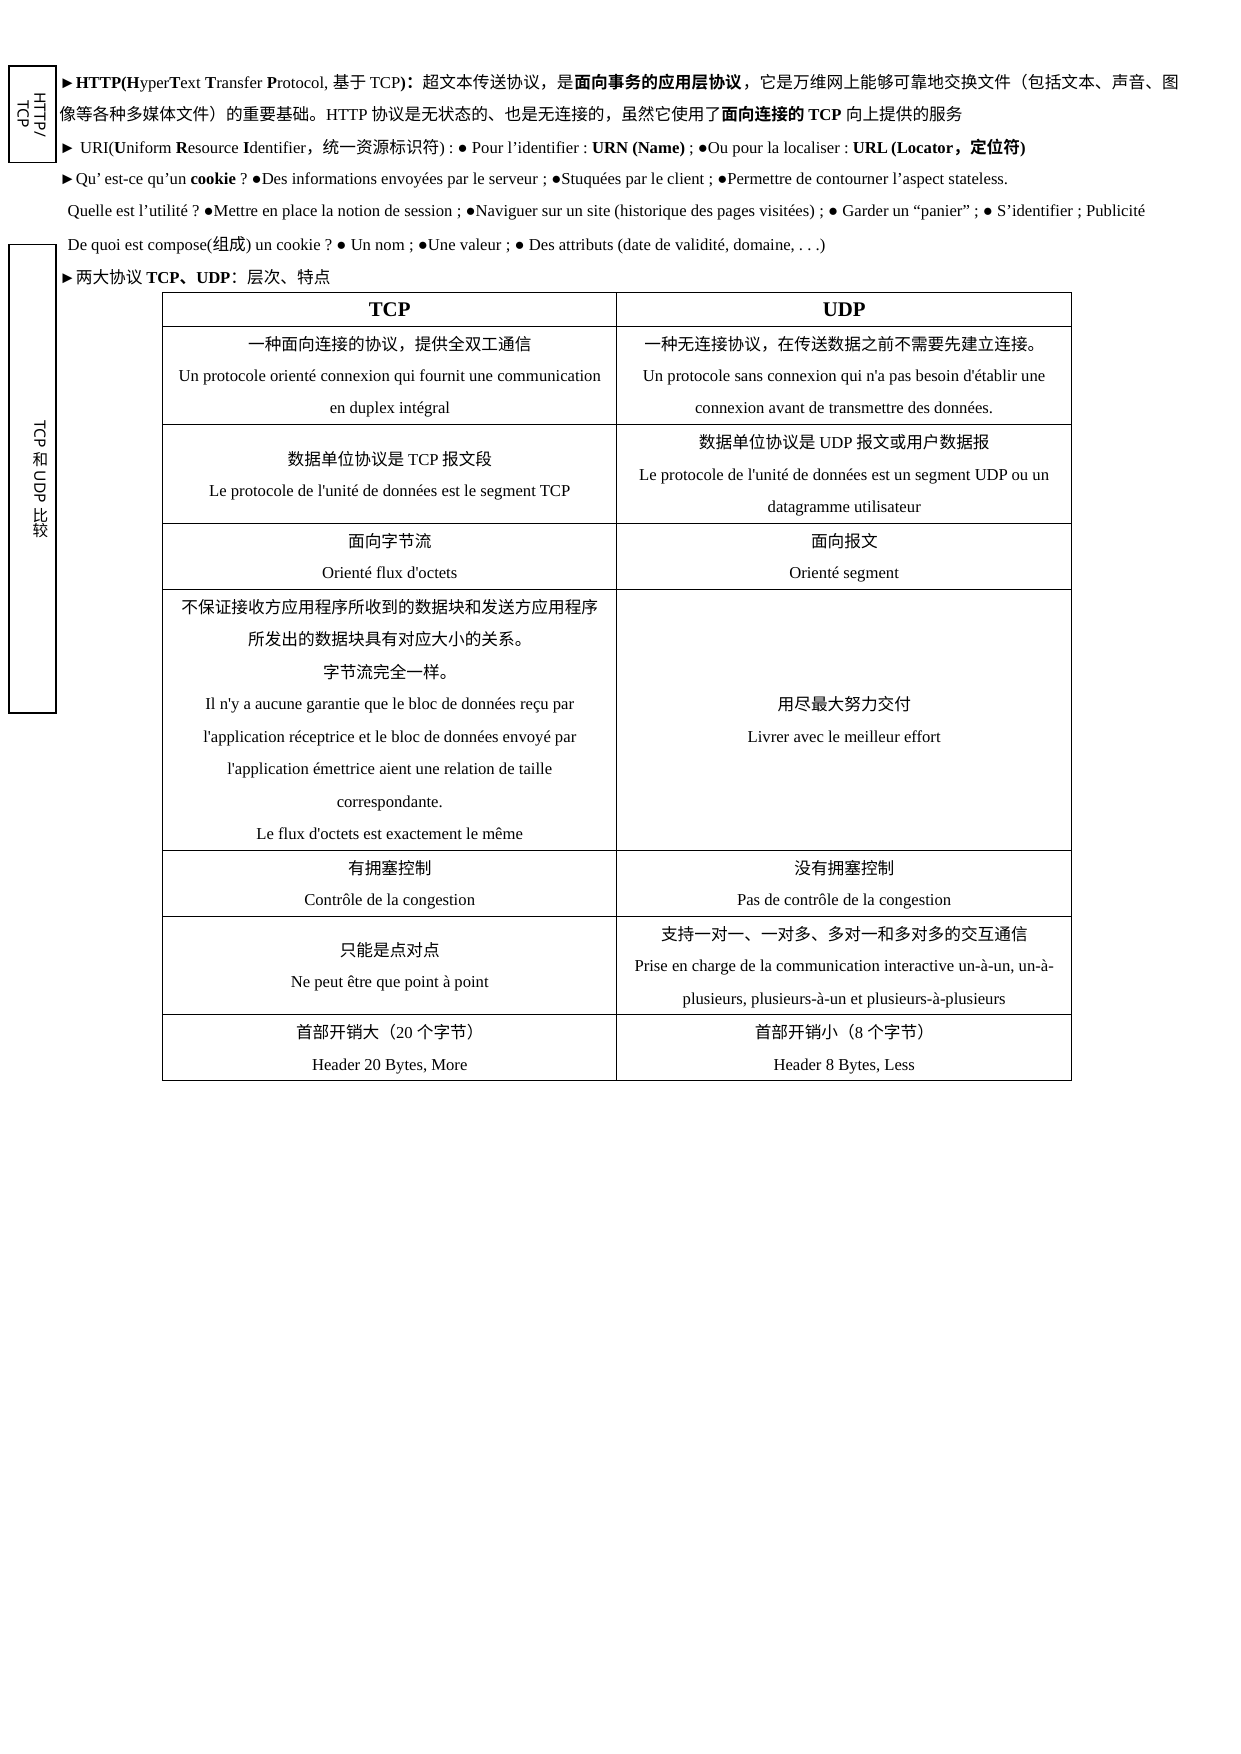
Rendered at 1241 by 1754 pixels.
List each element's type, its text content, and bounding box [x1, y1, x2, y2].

table_cell 用尽最大努力交付 Livrer avec le meilleur effort [617, 590, 1071, 850]
table_cell 面向字节流 Orienté flux d'octets [163, 524, 616, 589]
table_cell 只能是点对点 Ne peut être que point à point [163, 917, 616, 1014]
text ►Qu’ est-ce qu’un cookie ? ●Des informations envoyées par le serveur ; ●Stuquées par le client ; ●Permettre de contourner l’aspect stateless. [59, 162, 1181, 194]
table_cell 支持一对一、一对多、多对一和多对多的交互通信 Prise en charge de la communication interactive un-à-un, un-à-plusieurs, plusieurs-à-un et plusieurs-à-plusieurs [617, 917, 1071, 1014]
table_cell 不保证接收方应用程序所收到的数据块和发送方应用程序所发出的数据块具有对应大小的关系。 字节流完全一样。 Il n'y a aucune garantie que le bloc de données reçu par l'application réceptrice et le bloc de données envoyé par l'application émettrice aient une relation de taille correspondante. Le flux d'octets est exactement le même [163, 590, 616, 850]
table_cell 数据单位协议是 UDP 报文或用户数据报 Le protocole de l'unité de données est un segment UDP ou un datagramme utilisateur [617, 425, 1071, 523]
table_cell 首部开销小（8 个字节） Header 8 Bytes, Less [617, 1015, 1071, 1080]
text Quelle est l’utilité ? ●Mettre en place la notion de session ; ●Naviguer sur un site (historique des pages visitées) ; ● Garder un “panier” ; ● S’identifier ; Publicité [59, 194, 1181, 227]
table_cell 数据单位协议是 TCP 报文段 Le protocole de l'unité de données est le segment TCP [163, 425, 616, 523]
table_cell 没有拥塞控制 Pas de contrôle de la congestion [617, 851, 1071, 916]
text ►两大协议 TCP、UDP：层次、特点 [59, 259, 1181, 292]
table_cell 一种无连接协议，在传送数据之前不需要先建立连接。 Un protocole sans connexion qui n'a pas besoin d'établir une connexion avant de transmettre des données. [617, 327, 1071, 424]
table_header UDP [617, 293, 1071, 326]
table_header TCP [163, 293, 616, 326]
table_cell 有拥塞控制 Contrôle de la congestion [163, 851, 616, 916]
text De quoi est compose(组成) un cookie ? ● Un nom ; ●Une valeur ; ● Des attributs (date de validité, domaine, . . .) [59, 227, 1181, 259]
text ► URI(Uniform Resource Identifier，统一资源标识符) : ● Pour l’identifier : URN (Name) ; ●Ou pour la localiser : URL (Locator，定位符) [59, 129, 1181, 162]
table_cell 面向报文 Orienté segment [617, 524, 1071, 589]
table_cell 首部开销大（20 个字节） Header 20 Bytes, More [163, 1015, 616, 1080]
text ►HTTP(HyperText Transfer Protocol, 基于TCP)：超文本传送协议，是面向事务的应用层协议，它是万维网上能够可靠地交换文件（包括文本、声音、图像等各种多媒体文件）的重要基础。HTTP 协议是无状态的、也是无连接的，虽然它使用了面向连接的 TCP 向上提供的服务 [59, 64, 1181, 129]
table_cell 一种面向连接的协议，提供全双工通信 Un protocole orienté connexion qui fournit une communication en duplex intégral [163, 327, 616, 424]
